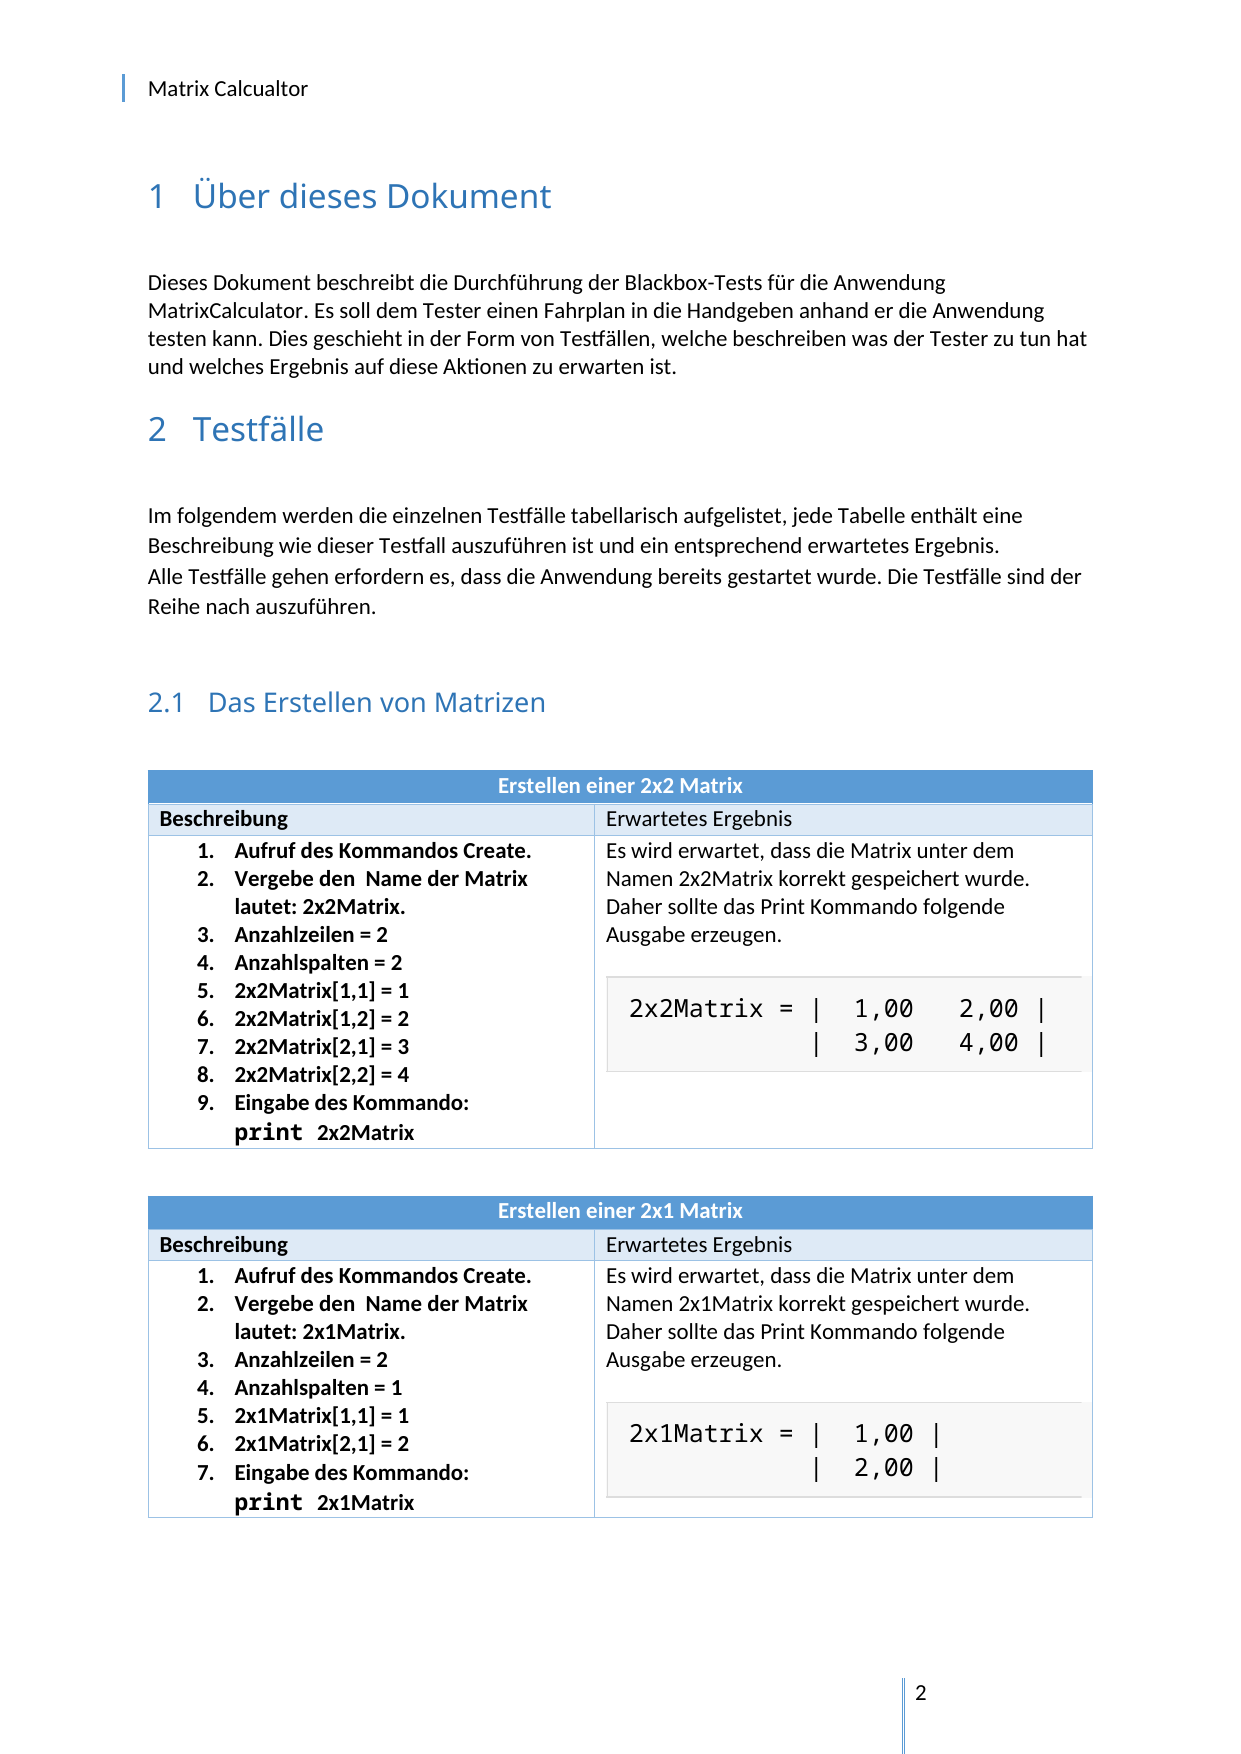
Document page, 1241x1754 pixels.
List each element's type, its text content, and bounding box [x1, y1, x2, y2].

table_cell Beschreibung [149, 1230, 594, 1260]
table_cell Beschreibung [149, 805, 594, 835]
table_header Erstellen einer 2x1 Matrix [149, 1197, 1092, 1229]
subtitle Das Erstellen von Matrizen [148, 683, 1093, 720]
text Dieses Dokument beschreibt die Durchführung der Blackbox-Tests für die Anwendung MatrixCalculator. Es soll dem Tester einen Fahrplan in die Handgeben anhand er die Anwendung testen kann. Dies geschieht in der Form von Testfällen, welche beschreiben was der Tester zu tun hat und welches Ergebnis auf diese Aktionen zu erwarten ist. [148, 268, 1093, 381]
table_cell Es wird erwartet, dass die Matrix unter dem Namen 2x1Matrix korrekt gespeichert wurde. Daher sollte das Print Kommando folgende Ausgabe erzeugen. 2x1Matrix = | 1,00 | | 2,00 | [595, 1261, 1092, 1517]
table_cell Es wird erwartet, dass die Matrix unter dem Namen 2x2Matrix korrekt gespeichert wurde. Daher sollte das Print Kommando folgende Ausgabe erzeugen. 2x2Matrix = | 1,00 2,00 | | 3,00 4,00 | [595, 836, 1092, 1148]
table_header Erstellen einer 2x2 Matrix [149, 771, 1092, 803]
table_cell Aufruf des Kommandos Create. Vergebe den Name der Matrix lautet: 2x1Matrix. Anzahlzeilen = 2 Anzahlspalten = 1 2x1Matrix[1,1] = 1 2x1Matrix[2,1] = 2 Eingabe des Kommando: print 2x1Matrix [149, 1261, 594, 1517]
subtitle Über dieses Dokument [148, 173, 1093, 218]
table_cell Erwartetes Ergebnis [595, 805, 1092, 835]
table_cell Aufruf des Kommandos Create. Vergebe den Name der Matrix lautet: 2x2Matrix. Anzahlzeilen = 2 Anzahlspalten = 2 2x2Matrix[1,1] = 1 2x2Matrix[1,2] = 2 2x2Matrix[2,1] = 3 2x2Matrix[2,2] = 4 Eingabe des Kommando: print 2x2Matrix [149, 836, 594, 1148]
text Im folgendem werden die einzelnen Testfälle tabellarisch aufgelistet, jede Tabelle enthält eine Beschreibung wie dieser Testfall auszuführen ist und ein entsprechend erwartetes Ergebnis. Alle Testfälle gehen erfordern es, dass die Anwendung bereits gestartet wurde. Die Testfälle sind der Reihe nach auszuführen. [148, 501, 1093, 620]
subtitle Testfälle [148, 406, 1093, 451]
table_cell Erwartetes Ergebnis [595, 1230, 1092, 1260]
